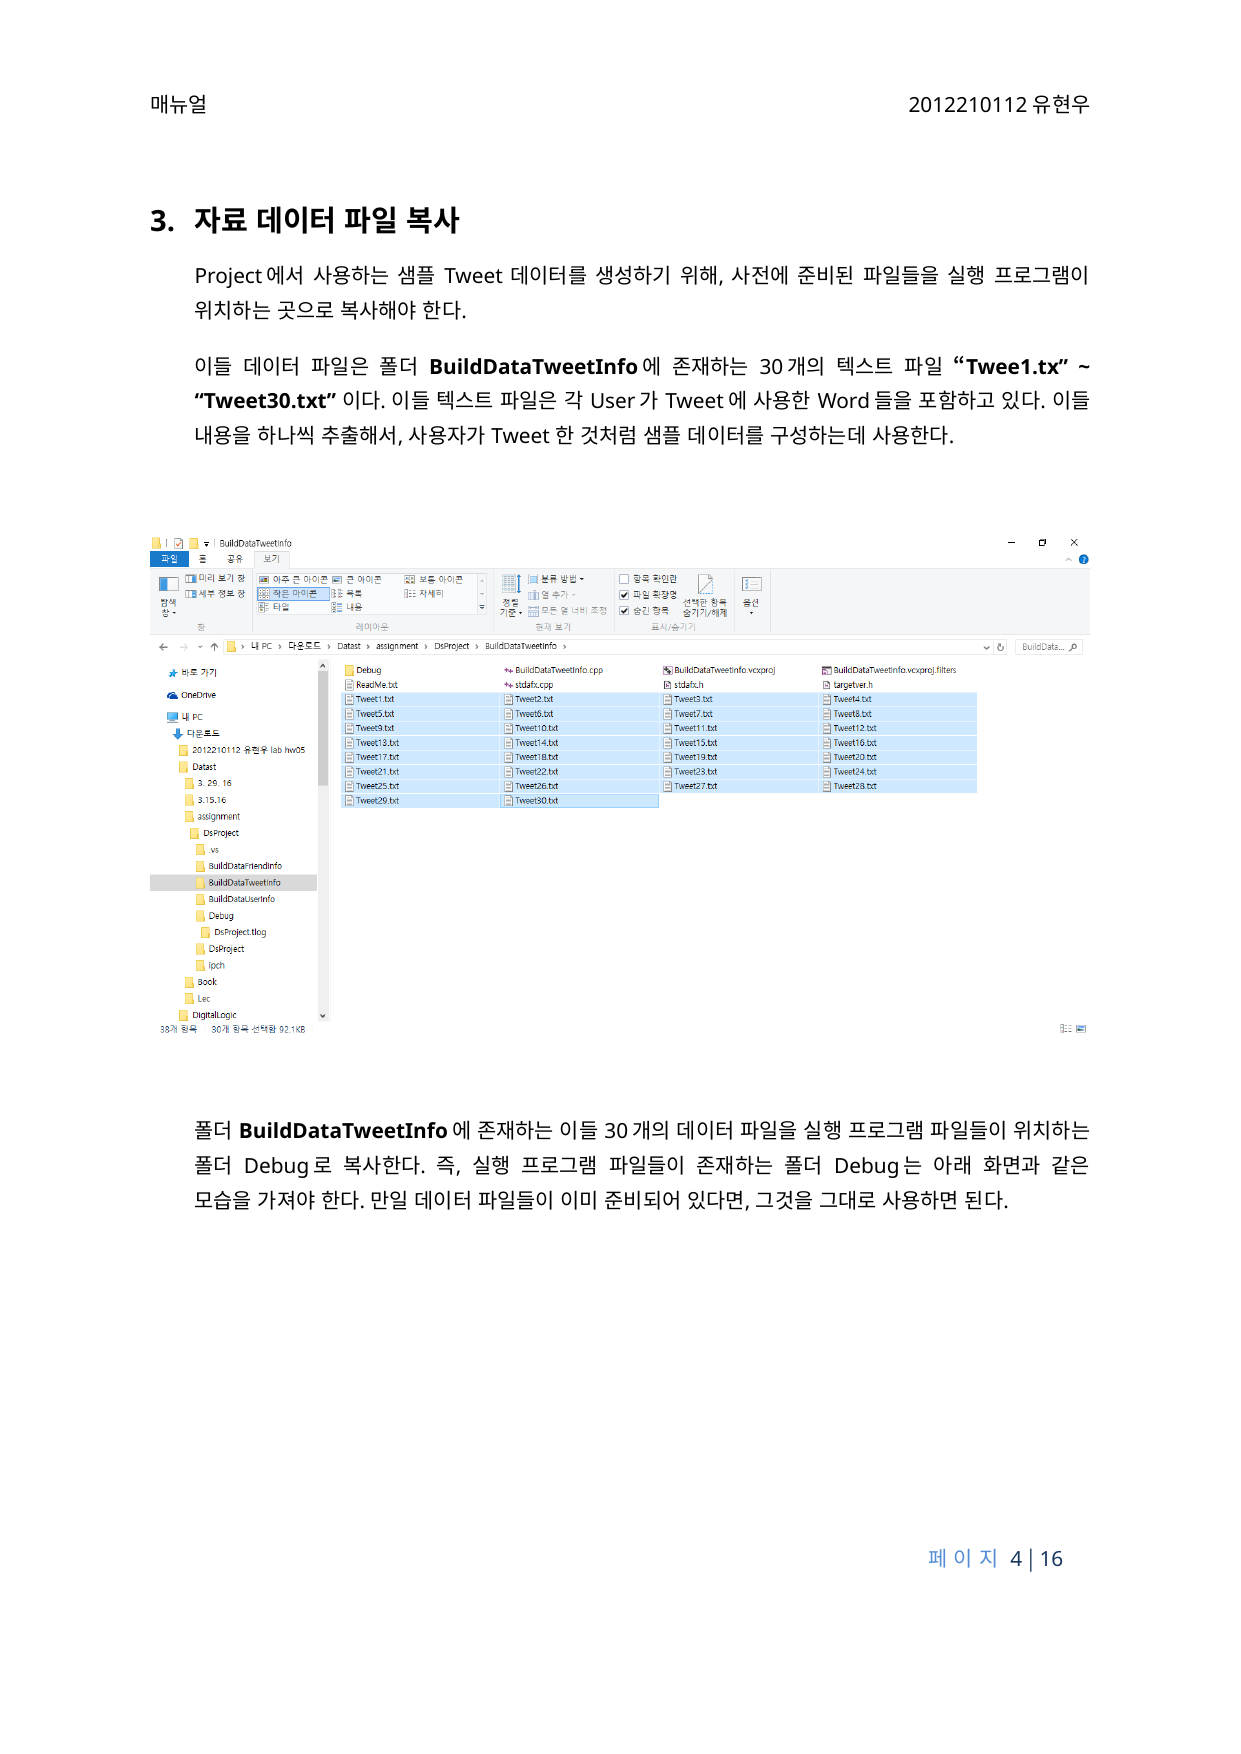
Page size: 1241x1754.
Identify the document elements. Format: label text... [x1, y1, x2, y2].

list 이들 데이터 파일은 폴더 BuildDataTweetInfo에 존재하는 30개의 텍스트 파일 “Twee1.tx” ~ “Tweet30.txt” 이다. 이들 텍스트 파일은 각 User가 Tweet에 사용한 Word들을 포함하고 있다. 이들 내용을 하나씩 추출해서, 사용자가 Tweet 한 것처럼 샘플 데이터를 구성하는데 사용한다. [194, 350, 1090, 450]
subtitle 자료 데이터 파일 복사 [150, 197, 1090, 239]
list Project에서 사용하는 샘플 Tweet 데이터를 생성하기 위해, 사전에 준비된 파일들을 실행 프로그램이 위치하는 곳으로 복사해야 한다. [194, 259, 1090, 324]
picture [150, 535, 1091, 1037]
list 폴더 BuildDataTweetInfo에 존재하는 이들 30개의 데이터 파일을 실행 프로그램 파일들이 위치하는 폴더 Debug로 복사한다. 즉, 실행 프로그램 파일들이 존재하는 폴더 Debug는 아래 화면과 같은 모습을 가져야 한다. 만일 데이터 파일들이 이미 준비되어 있다면, 그것을 그대로 사용하면 된다. [194, 1114, 1090, 1214]
